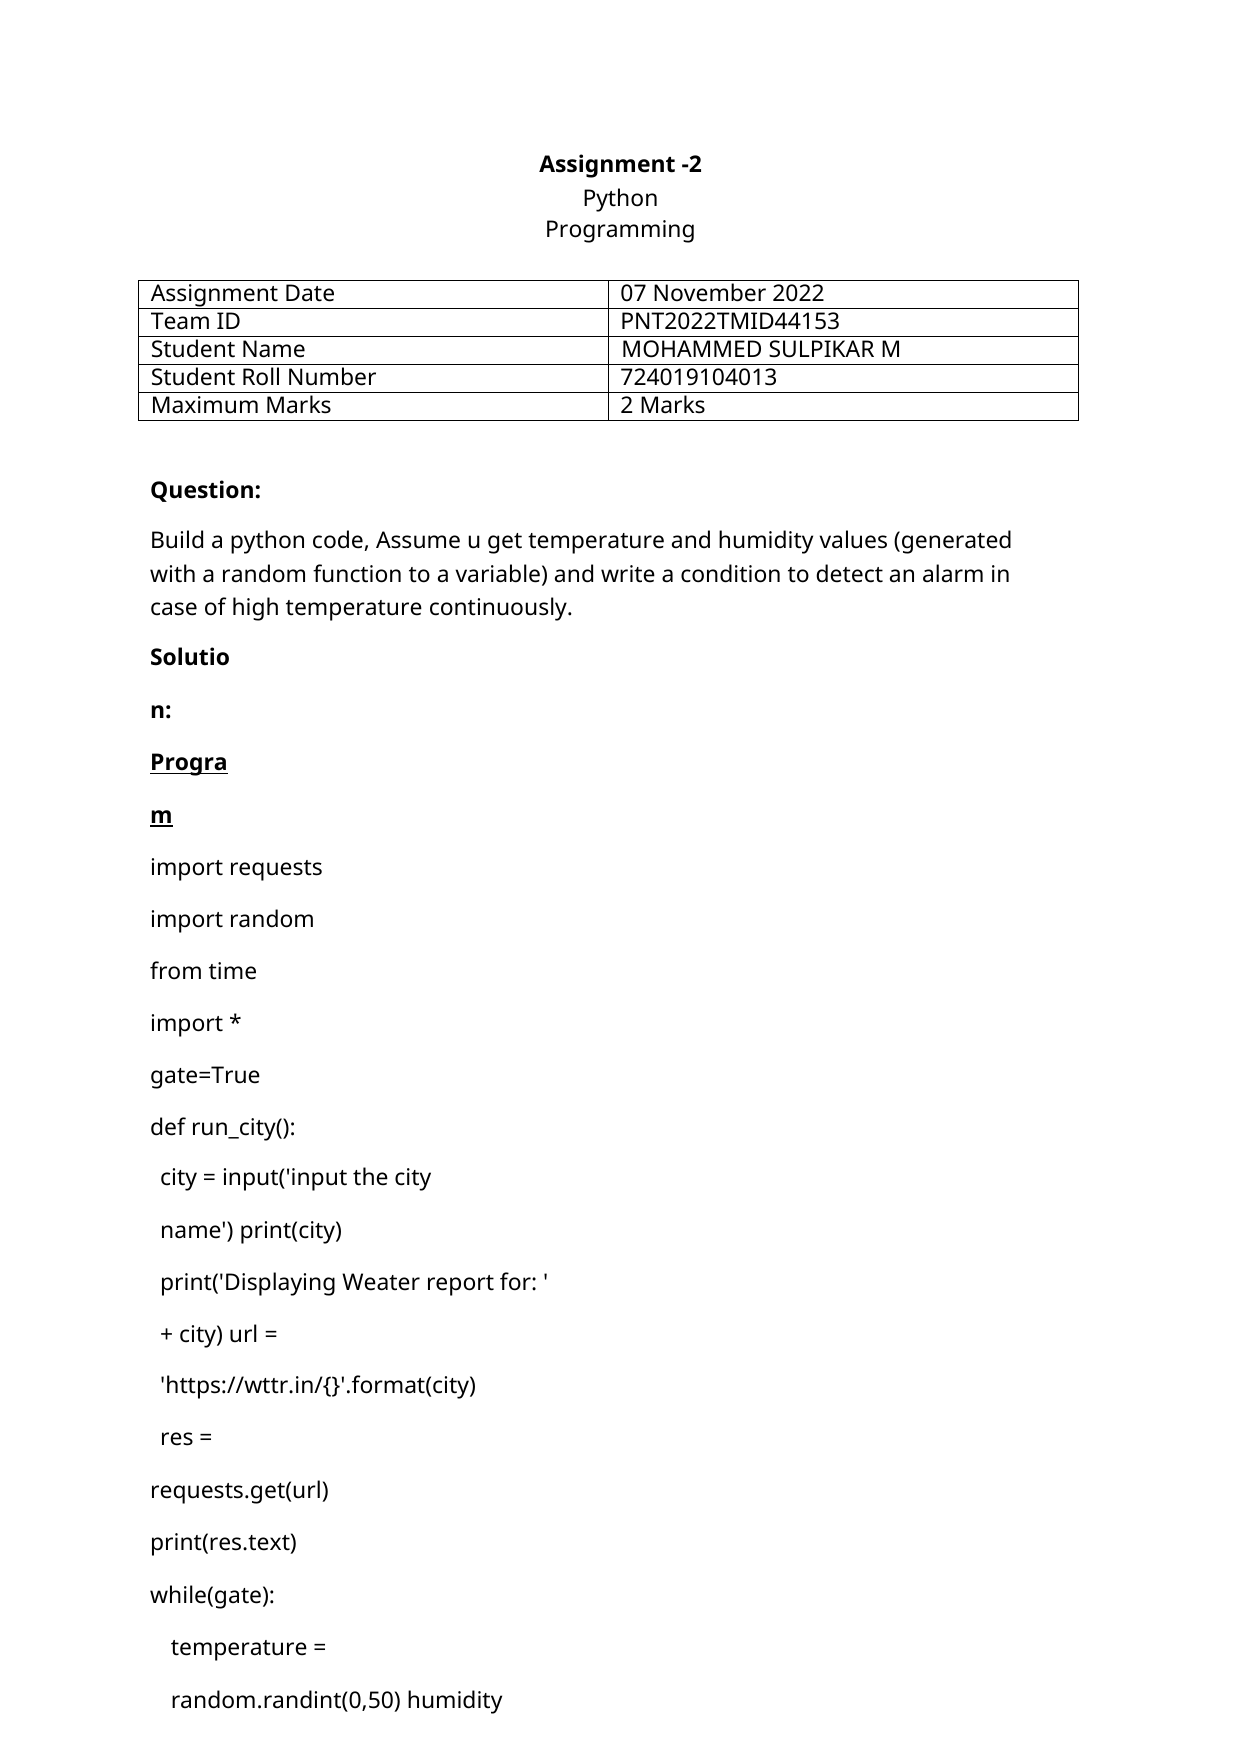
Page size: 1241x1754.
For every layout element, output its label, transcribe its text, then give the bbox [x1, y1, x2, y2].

table_cell Team ID [139, 309, 608, 336]
text import requests import random from time import * gate=True [150, 851, 330, 1090]
text res = requests.get(url) print(res.text) while(gate): [150, 1421, 367, 1610]
text print('Displaying Weater report for: ' + city) url = 'https://wttr.in/{}'.format(city) [160, 1266, 563, 1400]
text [171, 1631, 514, 1715]
table_cell MOHAMMED SULPIKAR M [609, 337, 1078, 364]
table_header Assignment Date [139, 281, 608, 308]
table_header 07 November 2022 [609, 281, 1078, 308]
table_cell Maximum Marks [139, 393, 608, 420]
table_cell 2 Marks [609, 393, 1078, 420]
subtitle Solution: Program [150, 641, 237, 830]
table_cell PNT2022TMID44153 [609, 309, 1078, 336]
text city = input('input the city name') print(city) [160, 1161, 471, 1245]
subtitle Assignment -2 [520, 148, 721, 179]
table_cell Student Roll Number [139, 365, 608, 392]
table_cell Student Name [139, 337, 608, 364]
text def run_city(): [150, 1111, 1134, 1142]
subtitle Question: [150, 474, 1134, 505]
table_cell 724019104013 [609, 365, 1078, 392]
text Build a python code, Assume u get temperature and humidity values (generated with a random function to a variable) and write a condition to detect an alarm in case of high temperature continuously. [150, 524, 1039, 623]
text Python Programming [520, 182, 721, 244]
